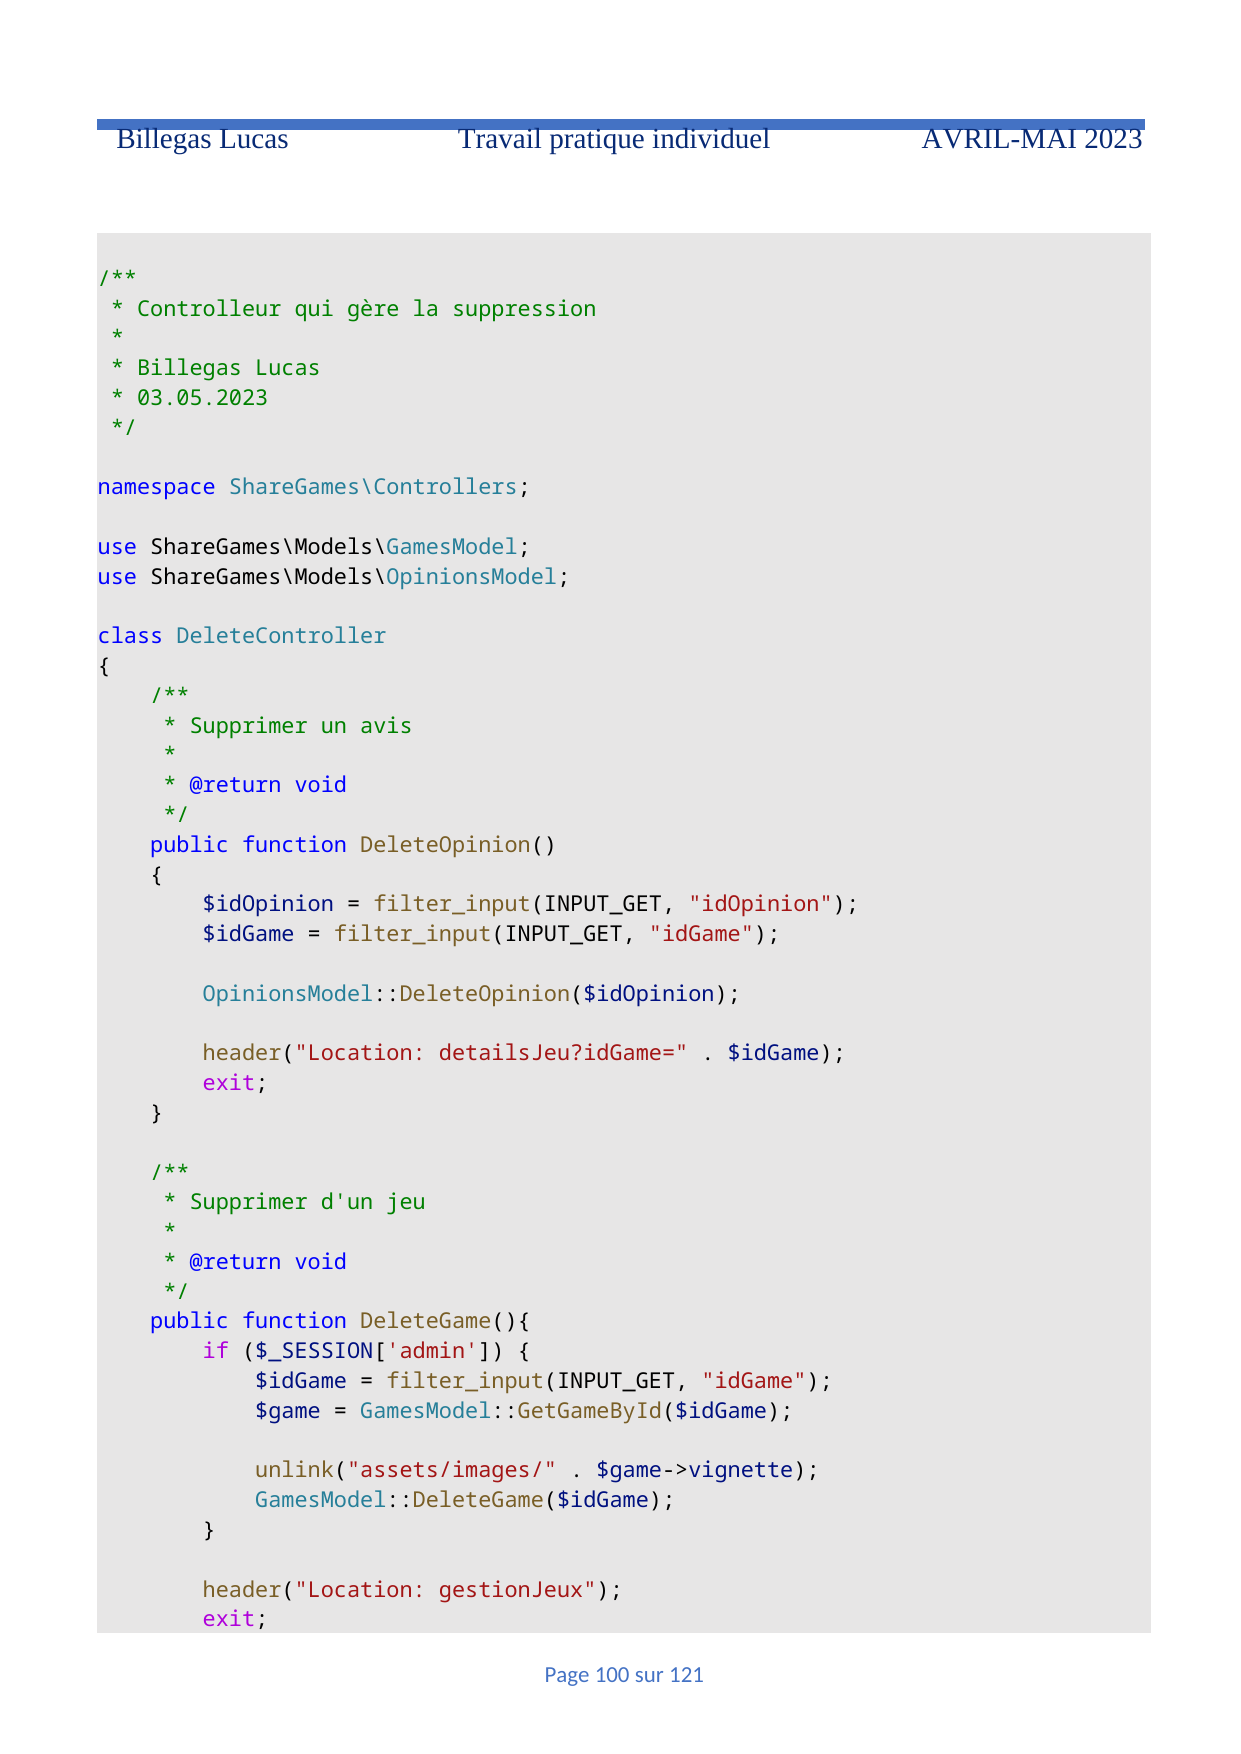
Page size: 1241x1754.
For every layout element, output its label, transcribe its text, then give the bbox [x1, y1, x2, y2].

text GamesModel::DeleteGame($idGame); [97, 1484, 1151, 1514]
text * [97, 1216, 1151, 1246]
text * @return void [97, 769, 1151, 799]
text use ShareGames\Models\GamesModel; [97, 531, 1151, 561]
text $game = GamesModel::GetGameById($idGame); [97, 1395, 1151, 1425]
text namespace ShareGames\Controllers; [97, 471, 1151, 501]
text $idGame = filter_input(INPUT_GET, "idGame"); [97, 918, 1151, 948]
text OpinionsModel::DeleteOpinion($idOpinion); [97, 978, 1151, 1008]
text * Supprimer un avis [97, 710, 1151, 739]
text /** [97, 680, 1151, 710]
text public function DeleteGame(){ [97, 1306, 1151, 1335]
text } [97, 1514, 1151, 1544]
text { [97, 650, 1151, 680]
text header("Location: gestionJeux"); [97, 1574, 1151, 1603]
text { [97, 859, 1151, 888]
text exit; [97, 1067, 1151, 1097]
text $idOpinion = filter_input(INPUT_GET, "idOpinion"); [97, 888, 1151, 918]
text * Controlleur qui gère la suppression [97, 293, 1151, 322]
text public function DeleteOpinion() [97, 829, 1151, 859]
text * Supprimer d'un jeu [97, 1186, 1151, 1216]
text header("Location: detailsJeu?idGame=" . $idGame); [97, 1037, 1151, 1067]
text /** [97, 263, 1151, 293]
text exit; [97, 1603, 1151, 1633]
text * Billegas Lucas [97, 352, 1151, 382]
text */ [97, 799, 1151, 829]
text /** [97, 1157, 1151, 1186]
text unlink("assets/images/" . $game->vignette); [97, 1454, 1151, 1484]
text use ShareGames\Models\OpinionsModel; [97, 561, 1151, 591]
text class DeleteController [97, 620, 1151, 650]
text */ [97, 1276, 1151, 1306]
text } [97, 1097, 1151, 1127]
text * [97, 739, 1151, 769]
text */ [97, 412, 1151, 442]
text * @return void [97, 1246, 1151, 1276]
text * [97, 322, 1151, 352]
text * 03.05.2023 [97, 382, 1151, 412]
text if ($_SESSION['admin']) { [97, 1335, 1151, 1365]
text $idGame = filter_input(INPUT_GET, "idGame"); [97, 1365, 1151, 1395]
